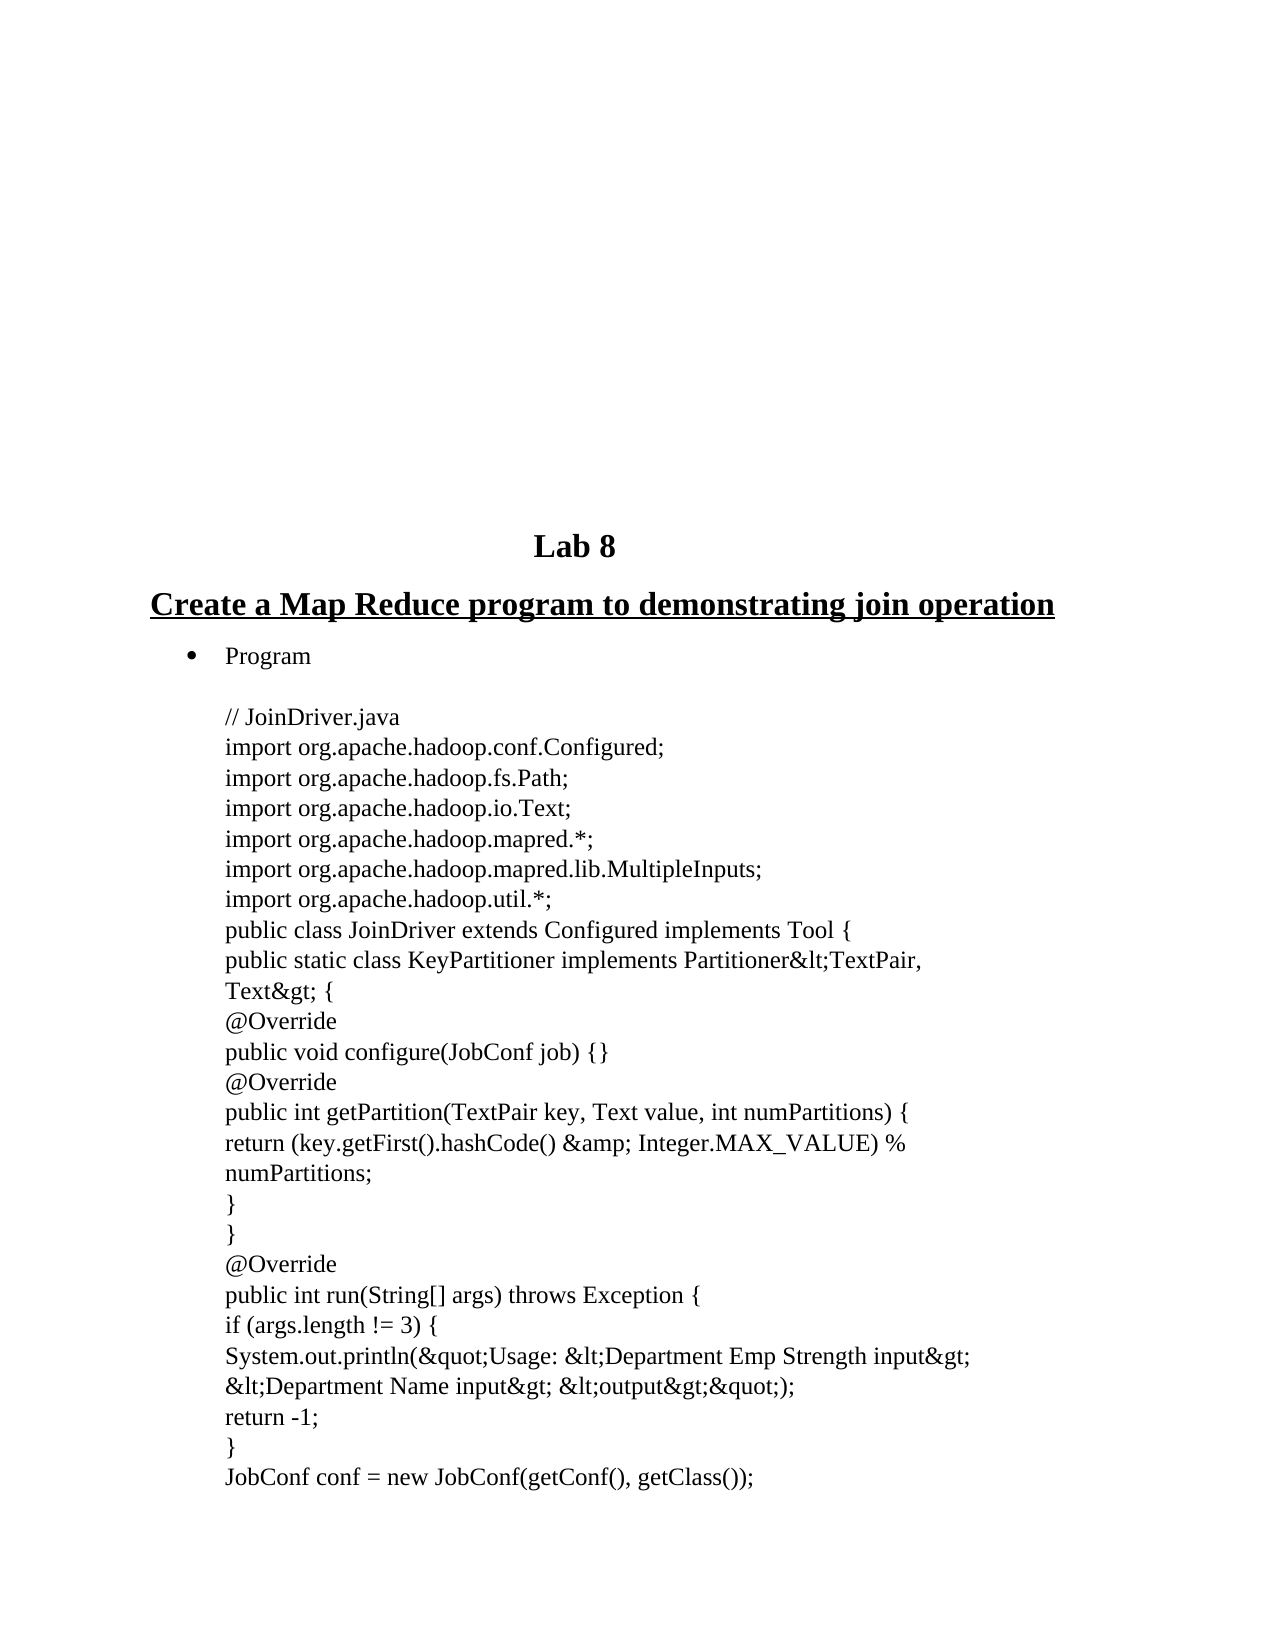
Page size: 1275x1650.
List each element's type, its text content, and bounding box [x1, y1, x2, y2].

list if (args.length != 3) { [225, 1310, 1125, 1339]
list @Override [225, 1249, 1125, 1278]
list // JoinDriver.java [225, 702, 1125, 731]
list &lt;Department Name input&gt; &lt;output&gt;&quot;); [225, 1371, 1125, 1400]
list import org.apache.hadoop.util.*; [225, 884, 1125, 913]
list } [225, 1189, 1125, 1217]
list import org.apache.hadoop.io.Text; [225, 793, 1125, 822]
list import org.apache.hadoop.conf.Configured; [225, 732, 1125, 761]
list public int getPartition(TextPair key, Text value, int numPartitions) { [225, 1097, 1125, 1126]
list import org.apache.hadoop.mapred.lib.MultipleInputs; [225, 854, 1125, 883]
text Lab 8 [150, 527, 1125, 565]
list import org.apache.hadoop.fs.Path; [225, 763, 1125, 792]
list System.out.println(&quot;Usage: &lt;Department Emp Strength input&gt; [225, 1341, 1125, 1369]
list public static class KeyPartitioner implements Partitioner&lt;TextPair, [225, 945, 1125, 974]
list JobConf conf = new JobConf(getConf(), getClass()); [225, 1462, 1125, 1491]
list Program [187, 641, 1125, 670]
list return (key.getFirst().hashCode() &amp; Integer.MAX_VALUE) % [225, 1128, 1125, 1157]
list } [225, 1432, 1125, 1461]
list @Override [225, 1006, 1125, 1035]
list numPartitions; [225, 1158, 1125, 1187]
list } [225, 1219, 1125, 1248]
text Create a Map Reduce program to demonstrating join operation [150, 584, 1125, 622]
list import org.apache.hadoop.mapred.*; [225, 824, 1125, 852]
list public class JoinDriver extends Configured implements Tool { [225, 915, 1125, 944]
list public int run(String[] args) throws Exception { [225, 1280, 1125, 1309]
list return -1; [225, 1402, 1125, 1430]
list Text&gt; { [225, 976, 1125, 1004]
list @Override [225, 1067, 1125, 1096]
list public void configure(JobConf job) {} [225, 1037, 1125, 1065]
